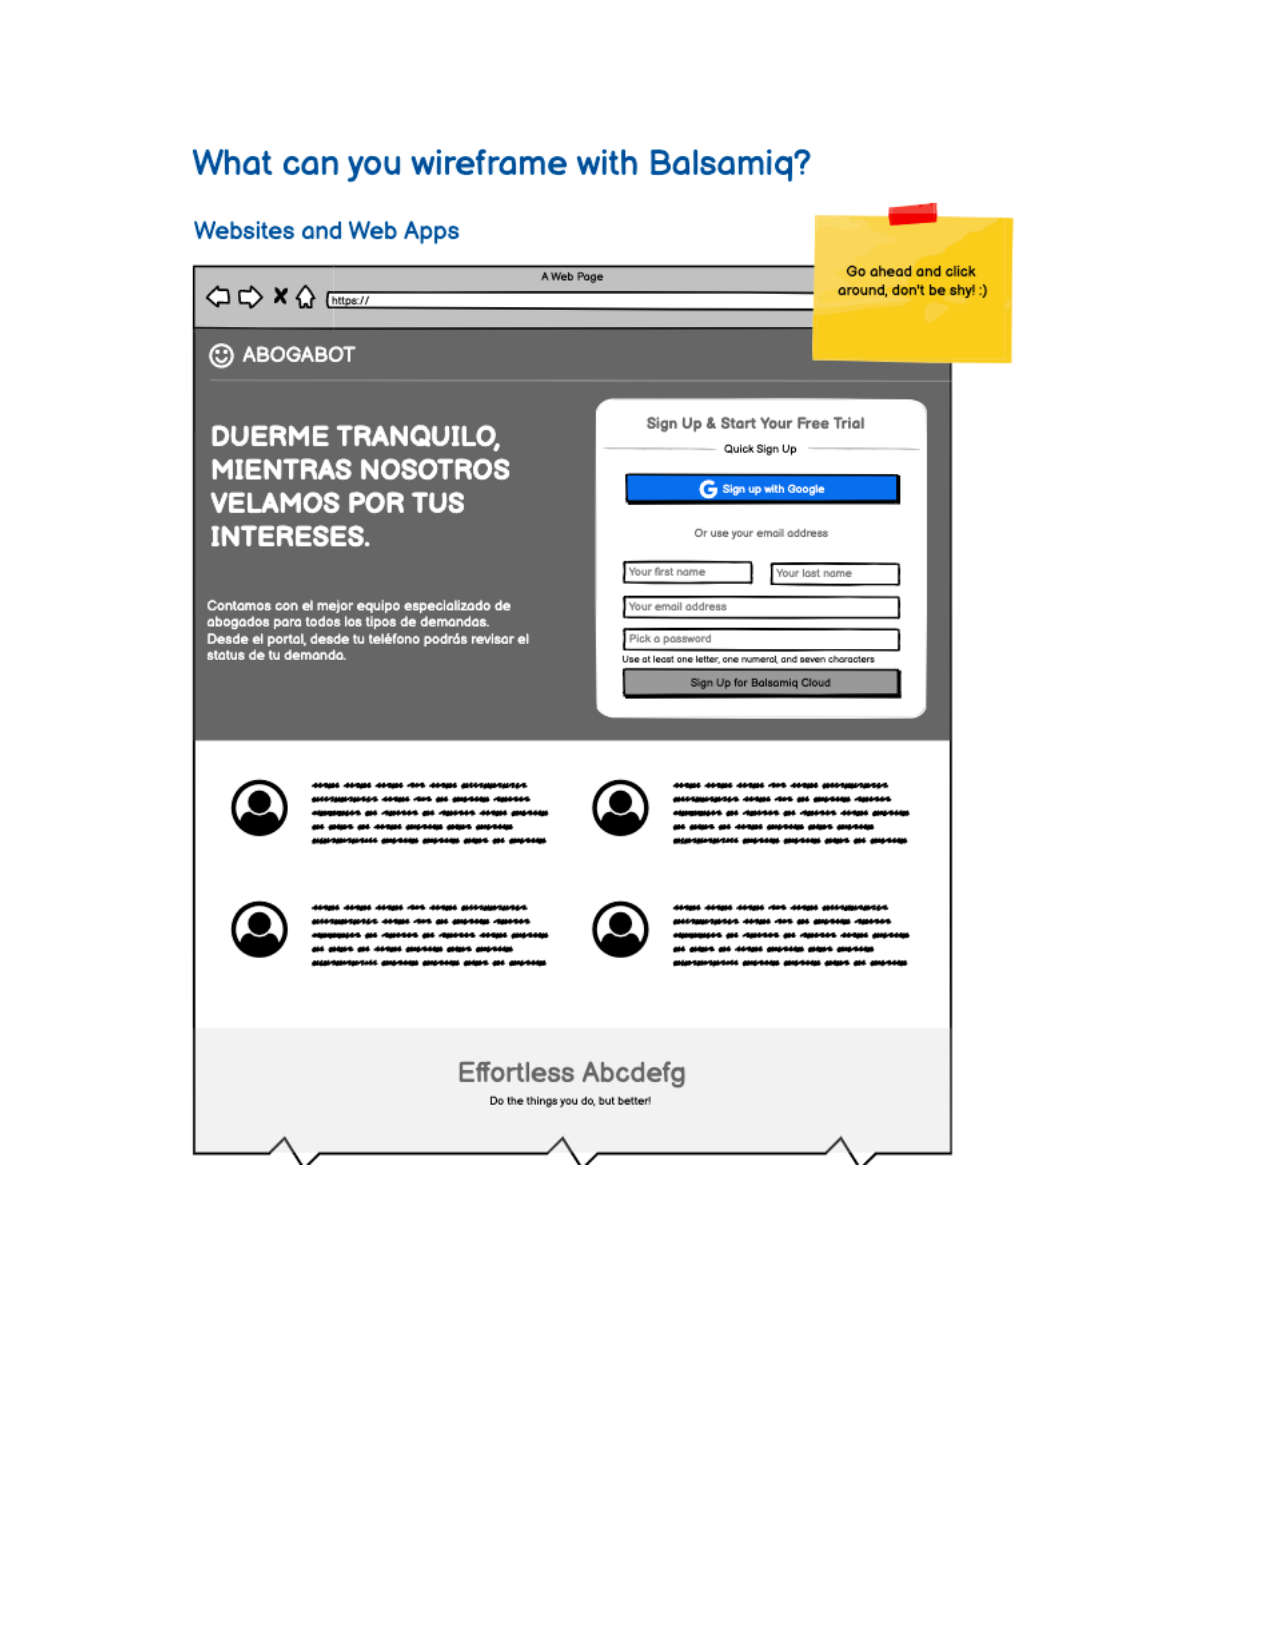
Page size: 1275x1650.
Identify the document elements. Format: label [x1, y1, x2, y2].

picture [177, 147, 1098, 1165]
